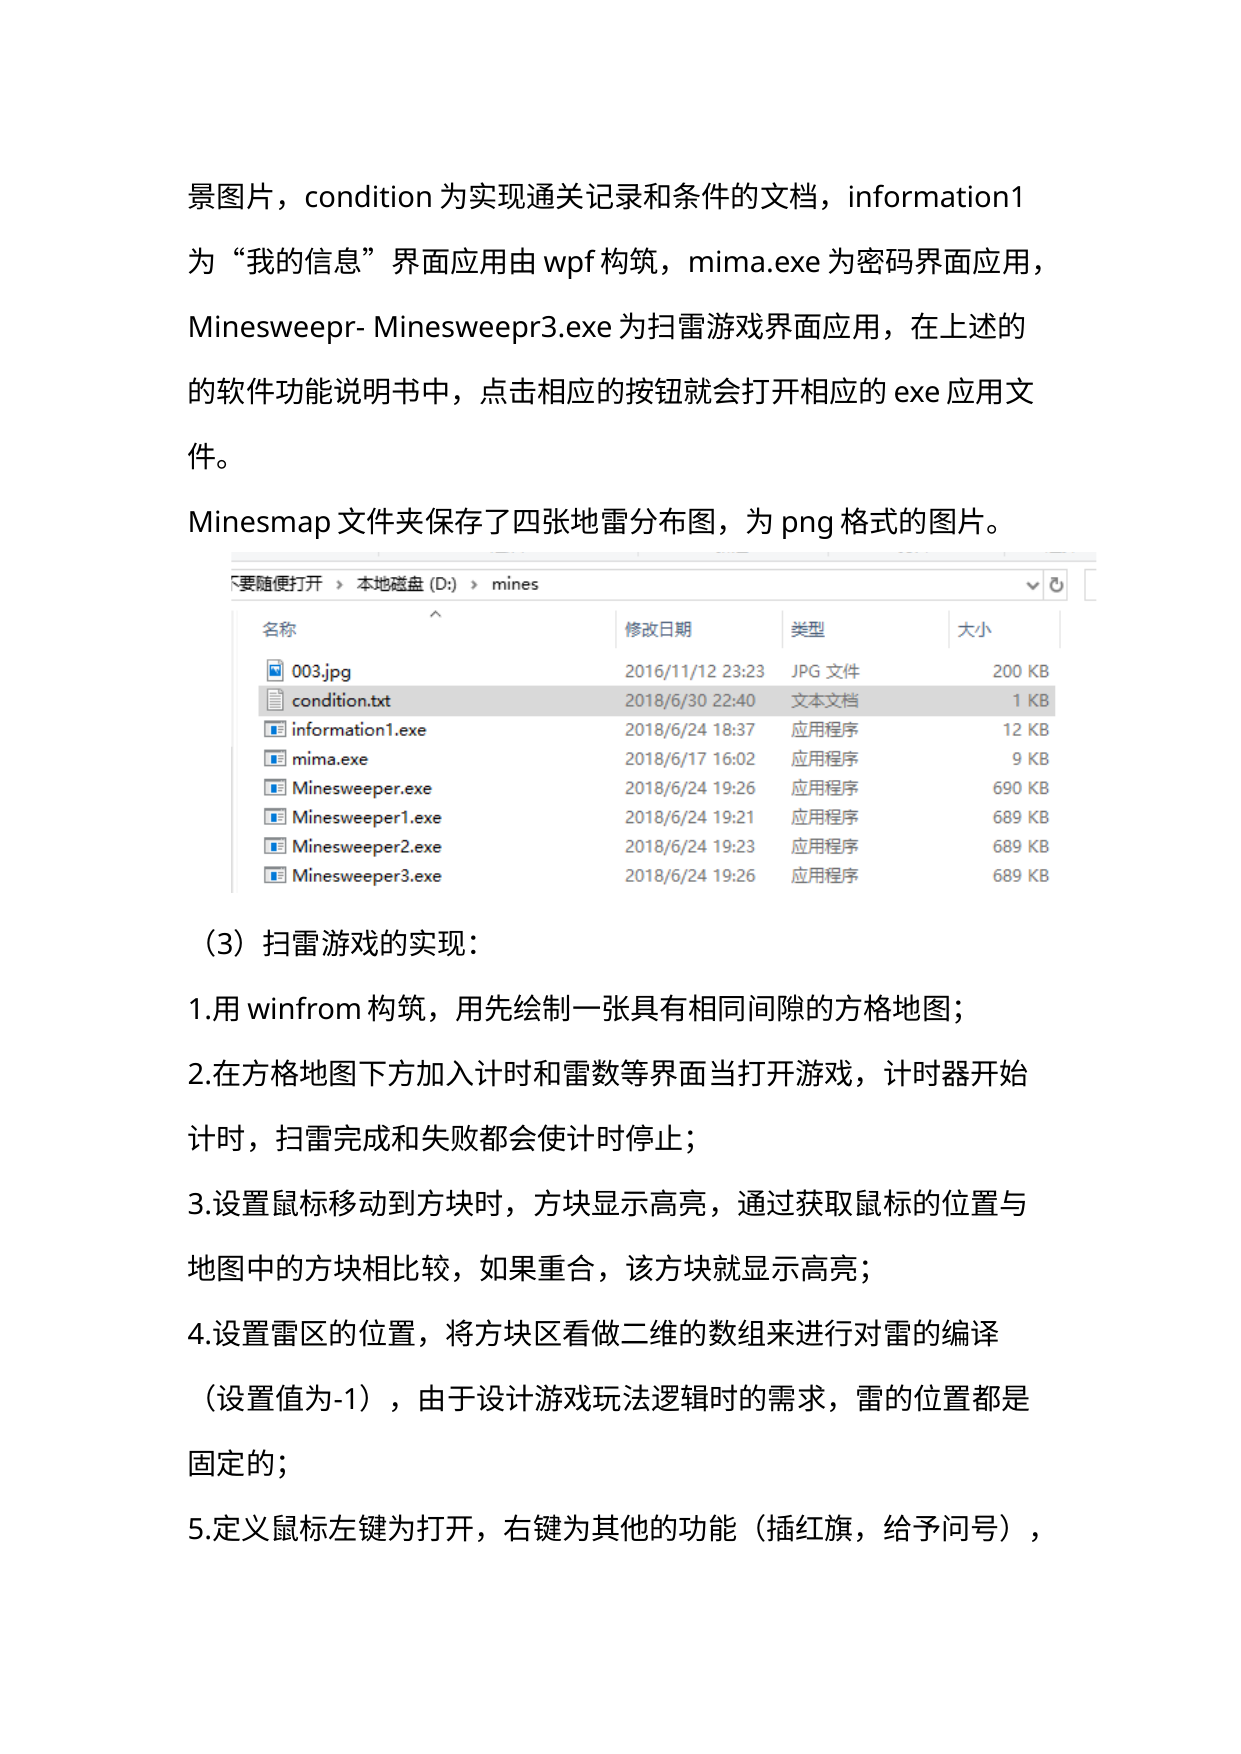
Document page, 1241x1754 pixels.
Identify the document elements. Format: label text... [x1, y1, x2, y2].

text 2.在方格地图下方加入计时和雷数等界面当打开游戏，计时器开始计时，扫雷完成和失败都会使计时停止； [187, 1039, 1053, 1169]
text Minesmap文件夹保存了四张地雷分布图，为png格式的图片。 [187, 487, 1053, 552]
text 3.设置鼠标移动到方块时，方块显示高亮，通过获取鼠标的位置与地图中的方块相比较，如果重合，该方块就显示高亮； [187, 1169, 1053, 1299]
text 4.设置雷区的位置，将方块区看做二维的数组来进行对雷的编译（设置值为-1），由于设计游戏玩法逻辑时的需求，雷的位置都是固定的； [187, 1299, 1053, 1494]
picture [231, 552, 1097, 893]
text 1.用winfrom构筑，用先绘制一张具有相同间隙的方格地图； [187, 974, 1053, 1039]
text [187, 1494, 1053, 1559]
text （3）扫雷游戏的实现： [187, 909, 1053, 974]
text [187, 162, 1053, 487]
